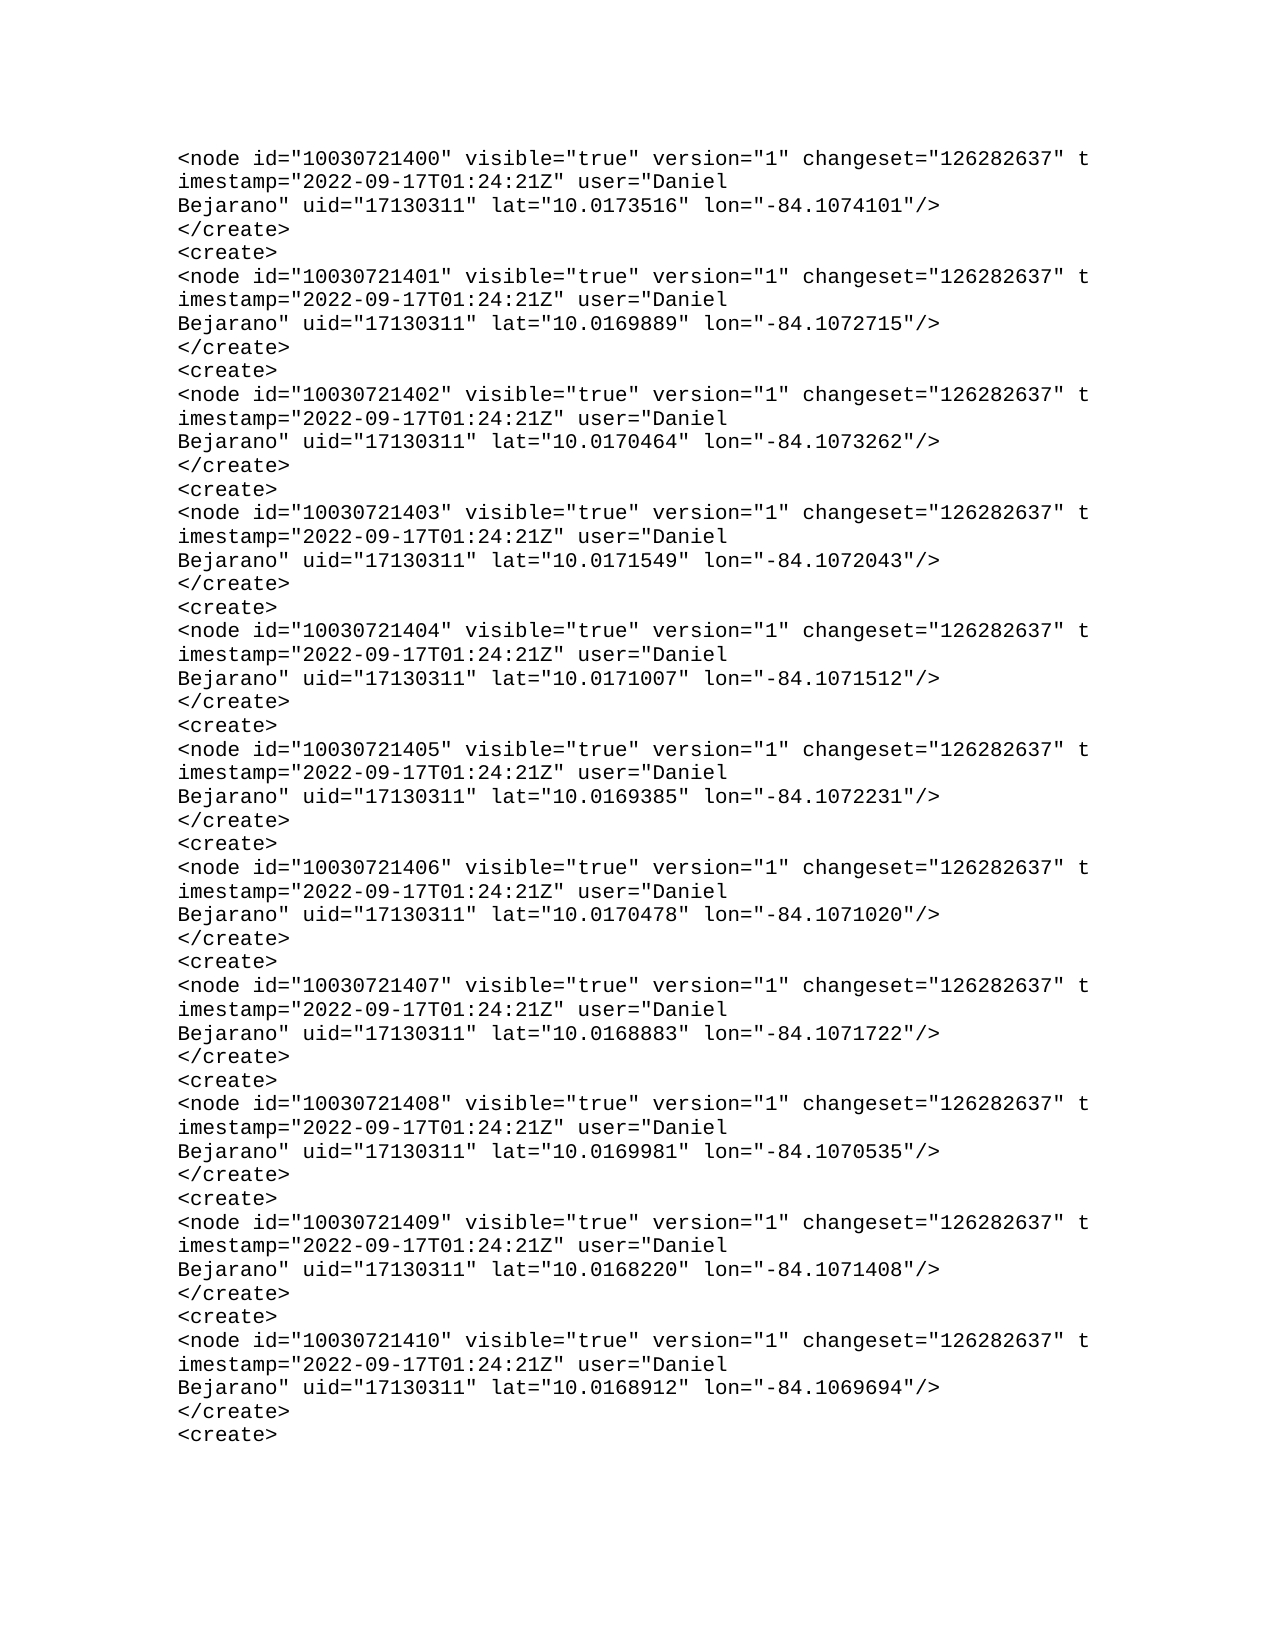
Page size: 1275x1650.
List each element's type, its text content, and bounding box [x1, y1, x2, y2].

text <create> [177, 479, 1098, 502]
text <node id="10030721404" visible="true" version="1" changeset="126282637" timestamp="2022-09-17T01:24:21Z" user="Daniel Bejarano" uid="17130311" lat="10.0171007" lon="-84.1071512"/> [177, 621, 1098, 691]
text <node id="10030721405" visible="true" version="1" changeset="126282637" timestamp="2022-09-17T01:24:21Z" user="Daniel Bejarano" uid="17130311" lat="10.0169385" lon="-84.1072231"/> [177, 739, 1098, 810]
text </create> [177, 1401, 1098, 1424]
text <create> [177, 833, 1098, 857]
text </create> [177, 1164, 1098, 1188]
text <create> [177, 597, 1098, 621]
text <node id="10030721403" visible="true" version="1" changeset="126282637" timestamp="2022-09-17T01:24:21Z" user="Daniel Bejarano" uid="17130311" lat="10.0171549" lon="-84.1072043"/> [177, 502, 1098, 573]
text <node id="10030721401" visible="true" version="1" changeset="126282637" timestamp="2022-09-17T01:24:21Z" user="Daniel Bejarano" uid="17130311" lat="10.0169889" lon="-84.1072715"/> [177, 266, 1098, 337]
text </create> [177, 1046, 1098, 1070]
text </create> [177, 928, 1098, 952]
text <create> [177, 1070, 1098, 1093]
text <node id="10030721410" visible="true" version="1" changeset="126282637" timestamp="2022-09-17T01:24:21Z" user="Daniel Bejarano" uid="17130311" lat="10.0168912" lon="-84.1069694"/> [177, 1330, 1098, 1401]
text </create> [177, 218, 1098, 242]
text <create> [177, 1188, 1098, 1212]
text </create> [177, 691, 1098, 715]
text <node id="10030721407" visible="true" version="1" changeset="126282637" timestamp="2022-09-17T01:24:21Z" user="Daniel Bejarano" uid="17130311" lat="10.0168883" lon="-84.1071722"/> [177, 975, 1098, 1046]
text <create> [177, 952, 1098, 975]
text <create> [177, 715, 1098, 739]
text </create> [177, 573, 1098, 597]
text <create> [177, 1306, 1098, 1330]
text <create> [177, 1424, 1098, 1448]
text </create> [177, 810, 1098, 833]
text <node id="10030721409" visible="true" version="1" changeset="126282637" timestamp="2022-09-17T01:24:21Z" user="Daniel Bejarano" uid="17130311" lat="10.0168220" lon="-84.1071408"/> [177, 1212, 1098, 1283]
text <node id="10030721400" visible="true" version="1" changeset="126282637" timestamp="2022-09-17T01:24:21Z" user="Daniel Bejarano" uid="17130311" lat="10.0173516" lon="-84.1074101"/> [177, 148, 1098, 218]
text <create> [177, 242, 1098, 266]
text </create> [177, 455, 1098, 479]
text <node id="10030721408" visible="true" version="1" changeset="126282637" timestamp="2022-09-17T01:24:21Z" user="Daniel Bejarano" uid="17130311" lat="10.0169981" lon="-84.1070535"/> [177, 1093, 1098, 1164]
text <node id="10030721406" visible="true" version="1" changeset="126282637" timestamp="2022-09-17T01:24:21Z" user="Daniel Bejarano" uid="17130311" lat="10.0170478" lon="-84.1071020"/> [177, 857, 1098, 928]
text </create> [177, 337, 1098, 360]
text <node id="10030721402" visible="true" version="1" changeset="126282637" timestamp="2022-09-17T01:24:21Z" user="Daniel Bejarano" uid="17130311" lat="10.0170464" lon="-84.1073262"/> [177, 384, 1098, 455]
text </create> [177, 1283, 1098, 1306]
text <create> [177, 360, 1098, 384]
